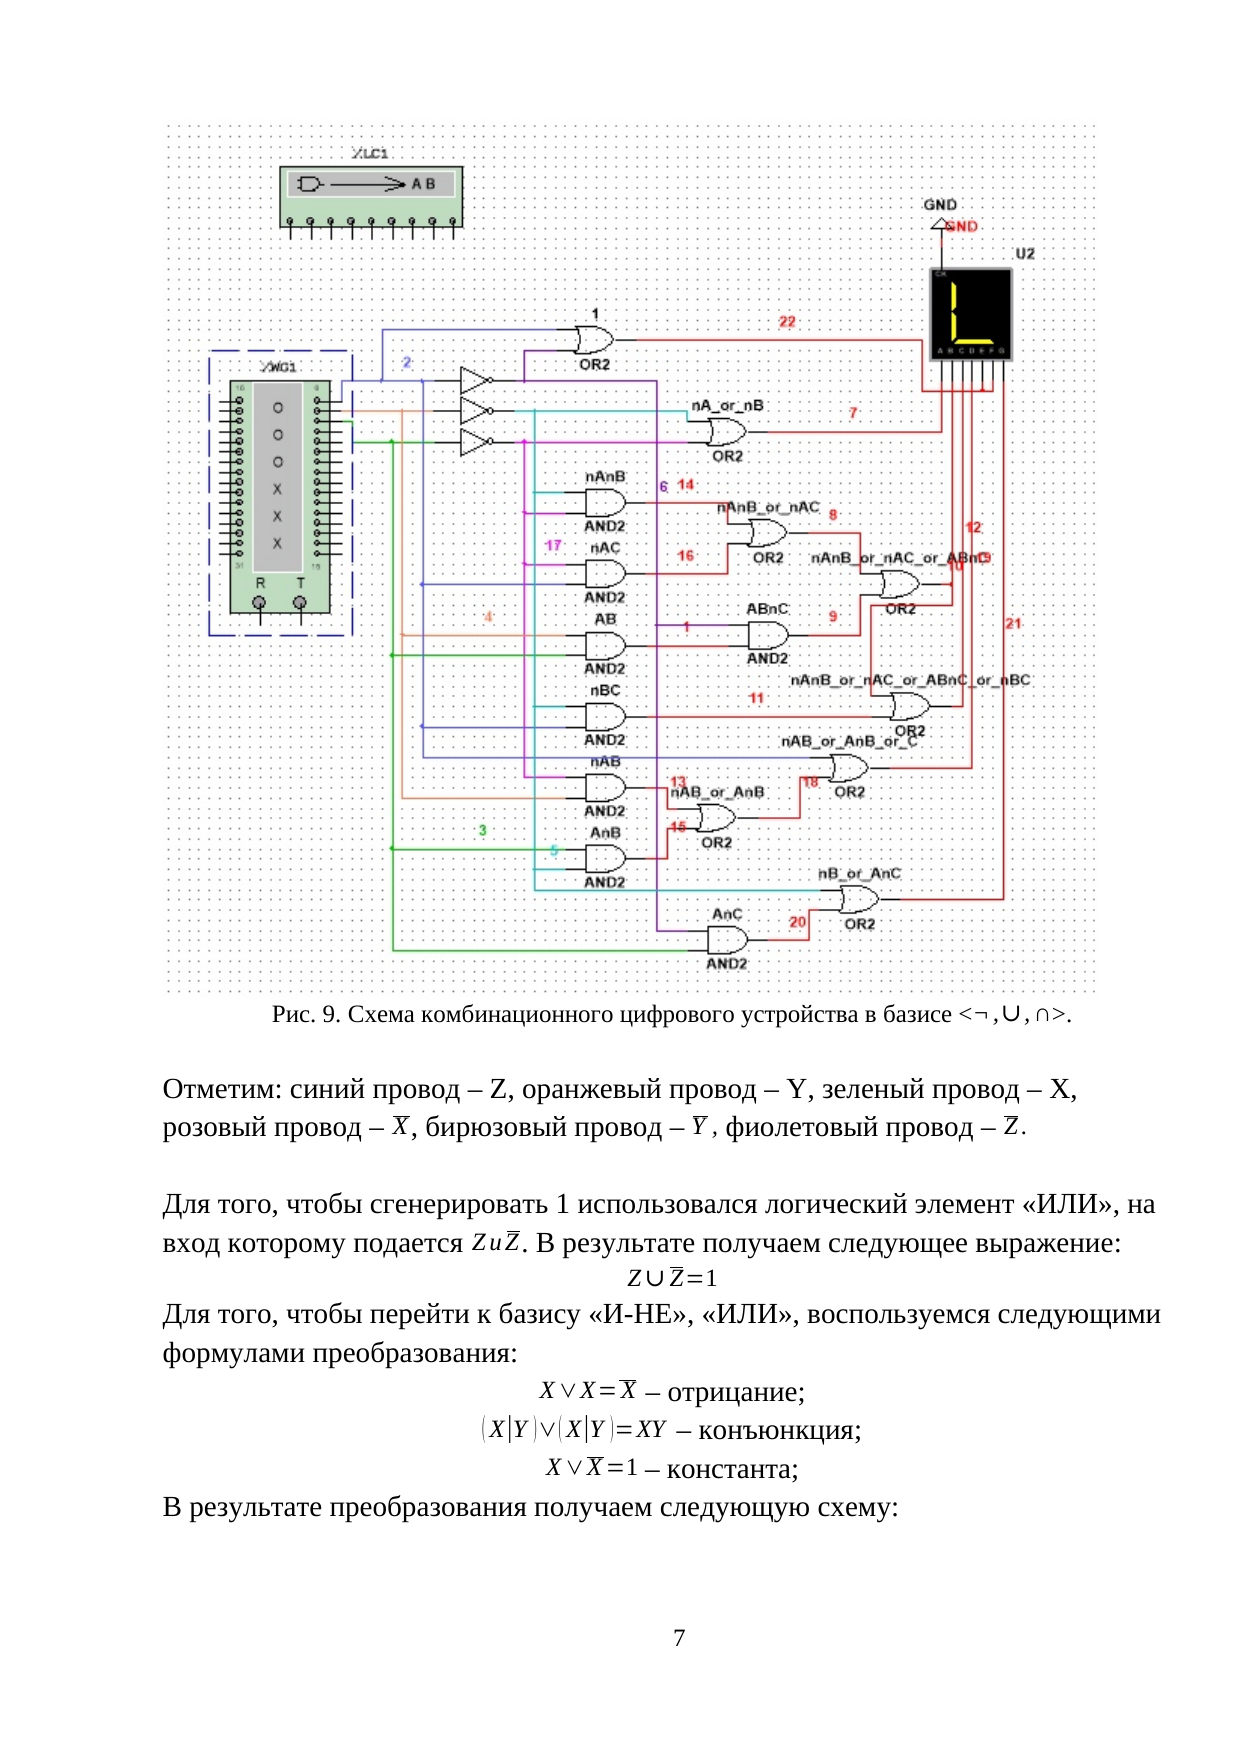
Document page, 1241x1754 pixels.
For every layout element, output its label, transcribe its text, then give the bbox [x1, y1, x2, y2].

list – константа; [162, 1451, 1181, 1484]
picture [162, 118, 1098, 1000]
list – конъюнкция; [162, 1412, 1181, 1446]
list – отрицание; [162, 1374, 1181, 1407]
list Для того, чтобы сгенерировать 1 использовался логический элемент «ИЛИ», на вход которому подается . В результате получаем следующее выражение: [162, 1187, 1181, 1259]
list Для того, чтобы перейти к базису «И-НЕ», «ИЛИ», воспользуемся следующими формулами преобразования: [162, 1297, 1181, 1369]
list Рис. 9. Схема комбинационного цифрового устройства в базисе <>. [162, 999, 1181, 1028]
list В результате преобразования получаем следующую схему: [162, 1489, 1181, 1523]
list Отметим: синий провод – Z, оранжевый провод – Y, зеленый провод – X, розовый провод – , бирюзовый провод – фиолетовый провод – [162, 1071, 1181, 1143]
